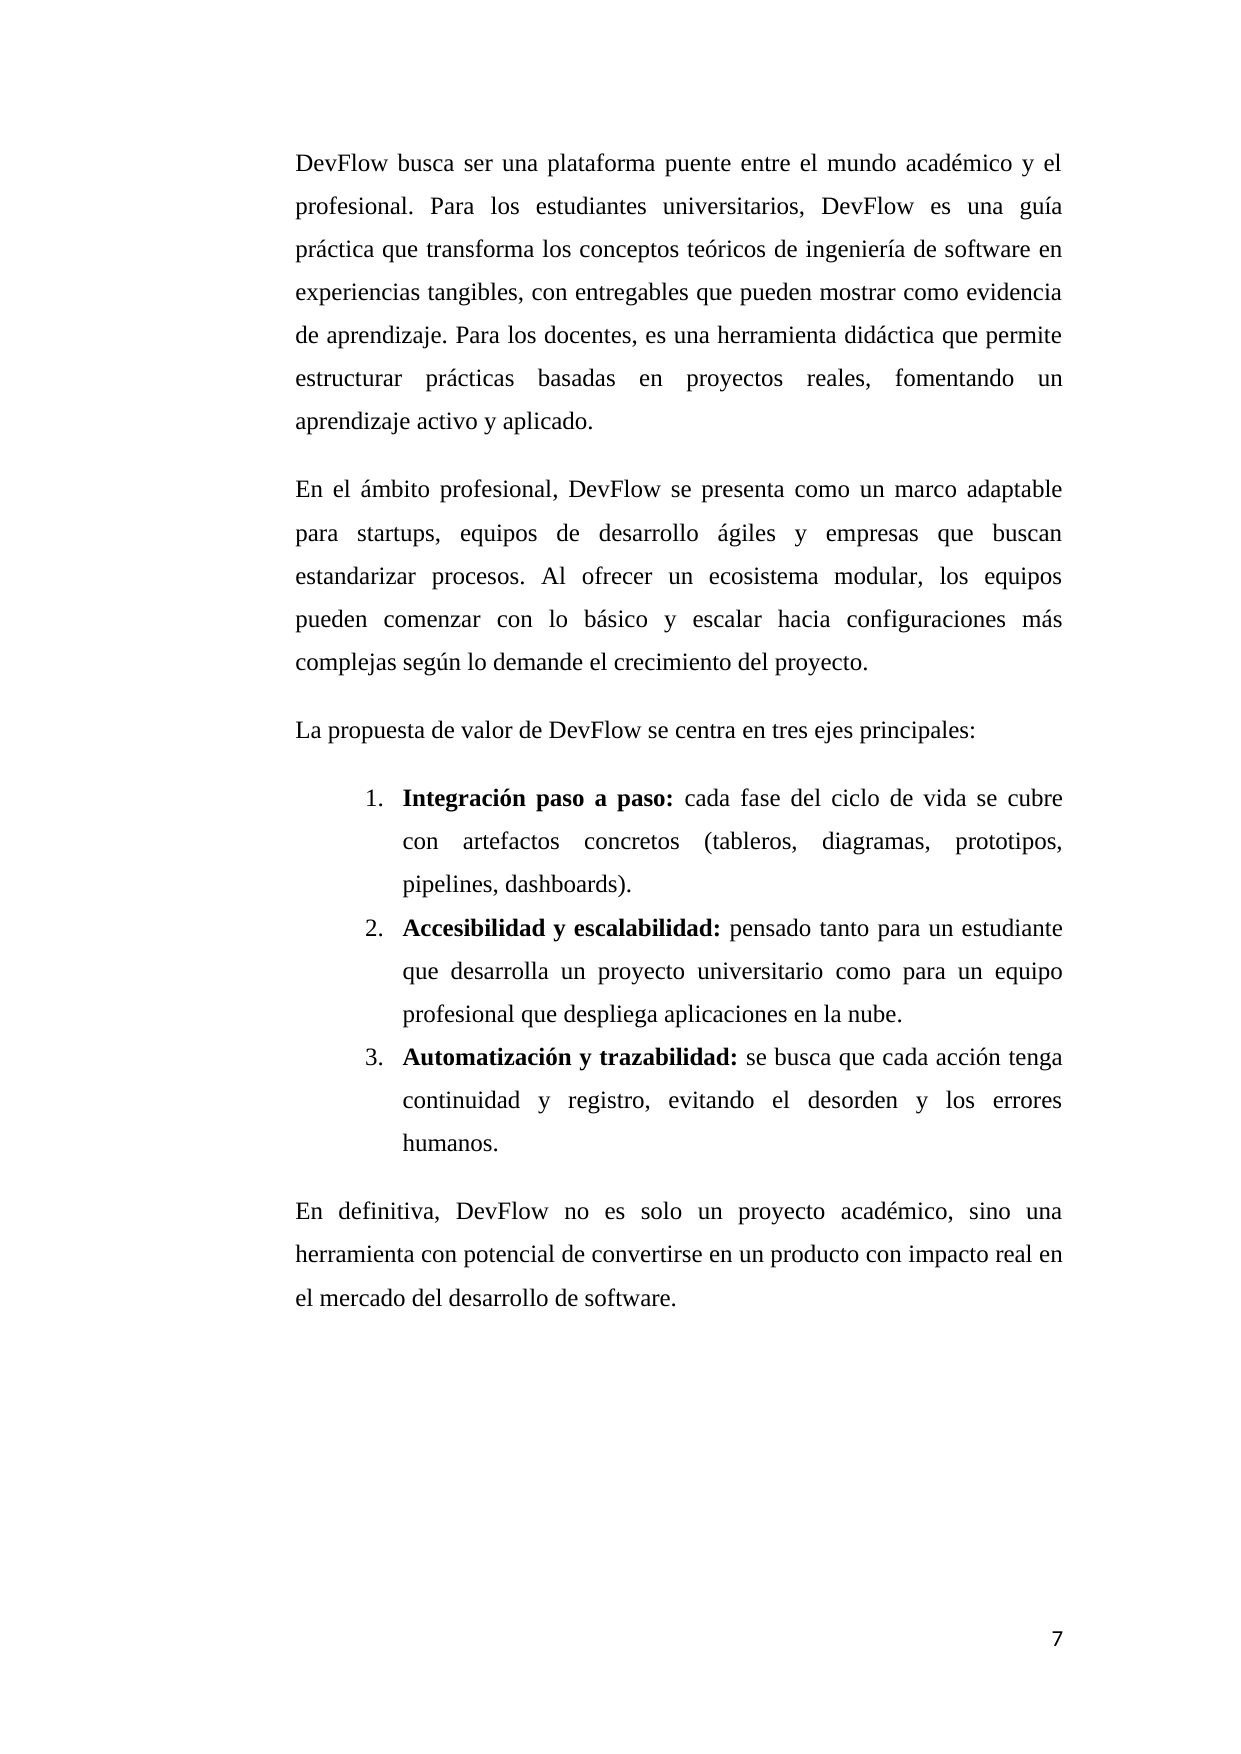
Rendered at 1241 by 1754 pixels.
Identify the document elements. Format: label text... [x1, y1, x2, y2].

text La propuesta de valor de DevFlow se centra en tres ejes principales: [295, 715, 1063, 744]
text En el ámbito profesional, DevFlow se presenta como un marco adaptable para startups, equipos de desarrollo ágiles y empresas que buscan estandarizar procesos. Al ofrecer un ecosistema modular, los equipos pueden comenzar con lo básico y escalar hacia configuraciones más complejas según lo demande el crecimiento del proyecto. [295, 474, 1063, 676]
list Accesibilidad y escalabilidad: pensado tanto para un estudiante que desarrolla un proyecto universitario como para un equipo profesional que despliega aplicaciones en la nube. [365, 913, 1063, 1028]
list Automatización y trazabilidad: se busca que cada acción tenga continuidad y registro, evitando el desorden y los errores humanos. [365, 1042, 1063, 1157]
text DevFlow busca ser una plataforma puente entre el mundo académico y el profesional. Para los estudiantes universitarios, DevFlow es una guía práctica que transforma los conceptos teóricos de ingeniería de software en experiencias tangibles, con entregables que pueden mostrar como evidencia de aprendizaje. Para los docentes, es una herramienta didáctica que permite estructurar prácticas basadas en proyectos reales, fomentando un aprendizaje activo y aplicado. [295, 148, 1063, 435]
text En definitiva, DevFlow no es solo un proyecto académico, sino una herramienta con potencial de convertirse en un producto con impacto real en el mercado del desarrollo de software. [295, 1196, 1063, 1311]
list Integración paso a paso: cada fase del ciclo de vida se cubre con artefactos concretos (tableros, diagramas, prototipos, pipelines, dashboards). [365, 783, 1063, 898]
